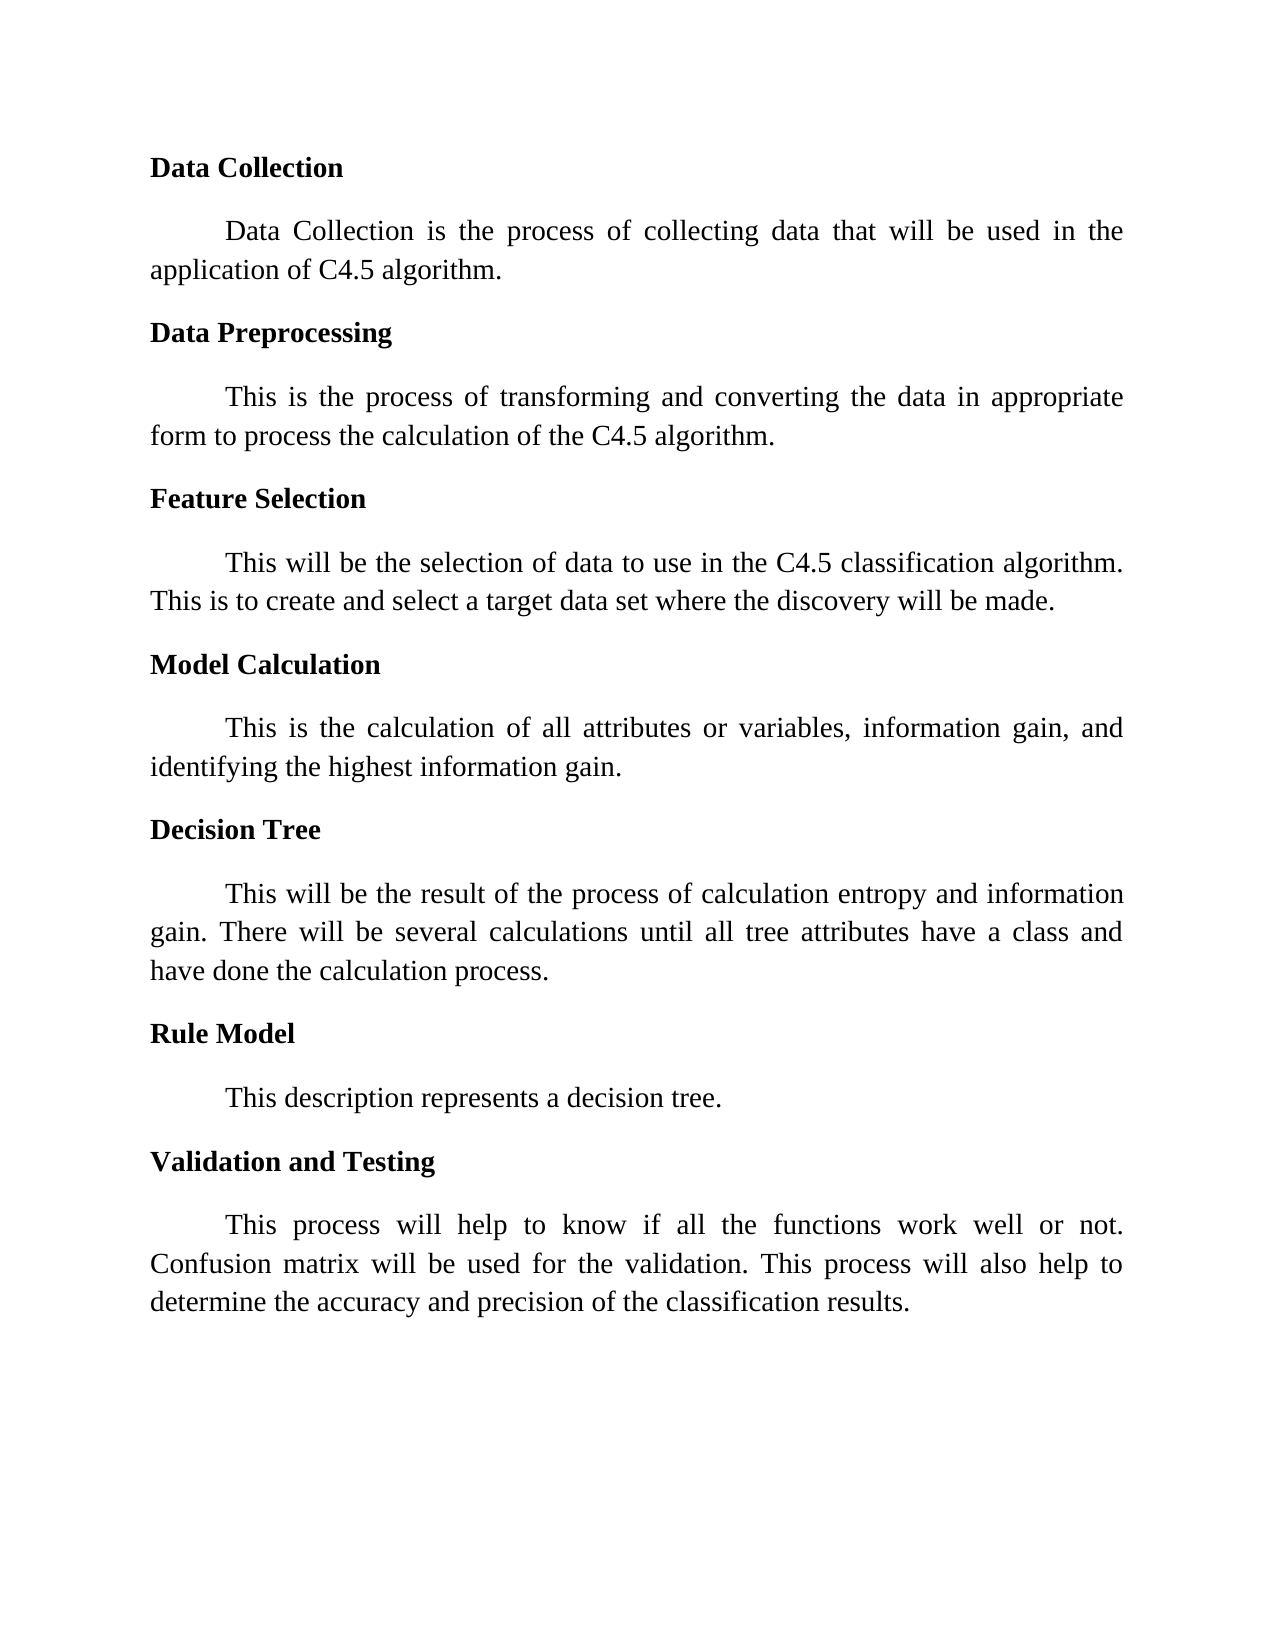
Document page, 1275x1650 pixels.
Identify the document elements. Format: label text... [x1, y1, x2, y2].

text This will be the selection of data to use in the C4.5 classification algorithm. This is to create and select a target data set where the discovery will be made. [150, 545, 1125, 617]
text This is the calculation of all attributes or variables, information gain, and identifying the highest information gain. [150, 710, 1125, 782]
text Feature Selection [150, 481, 1125, 515]
text This is the process of transforming and converting the data in appropriate form to process the calculation of the C4.5 algorithm. [150, 379, 1125, 451]
text This will be the result of the process of calculation entropy and information gain. There will be several calculations until all tree attributes have a class and have done the calculation process. [150, 876, 1125, 987]
text This process will help to know if all the functions work well or not. Confusion matrix will be used for the validation. This process will also help to determine the accuracy and precision of the classification results. [150, 1207, 1125, 1318]
text Data Preprocessing [150, 316, 1125, 349]
text Rule Model [150, 1017, 1125, 1050]
text This description represents a decision tree. [150, 1080, 1125, 1114]
text Data Collection is the process of collecting data that will be used in the application of C4.5 algorithm. [150, 213, 1125, 286]
text Model Calculation [150, 647, 1125, 680]
text Data Collection [150, 150, 1125, 183]
text Validation and Testing [150, 1144, 1125, 1177]
text Decision Tree [150, 812, 1125, 846]
